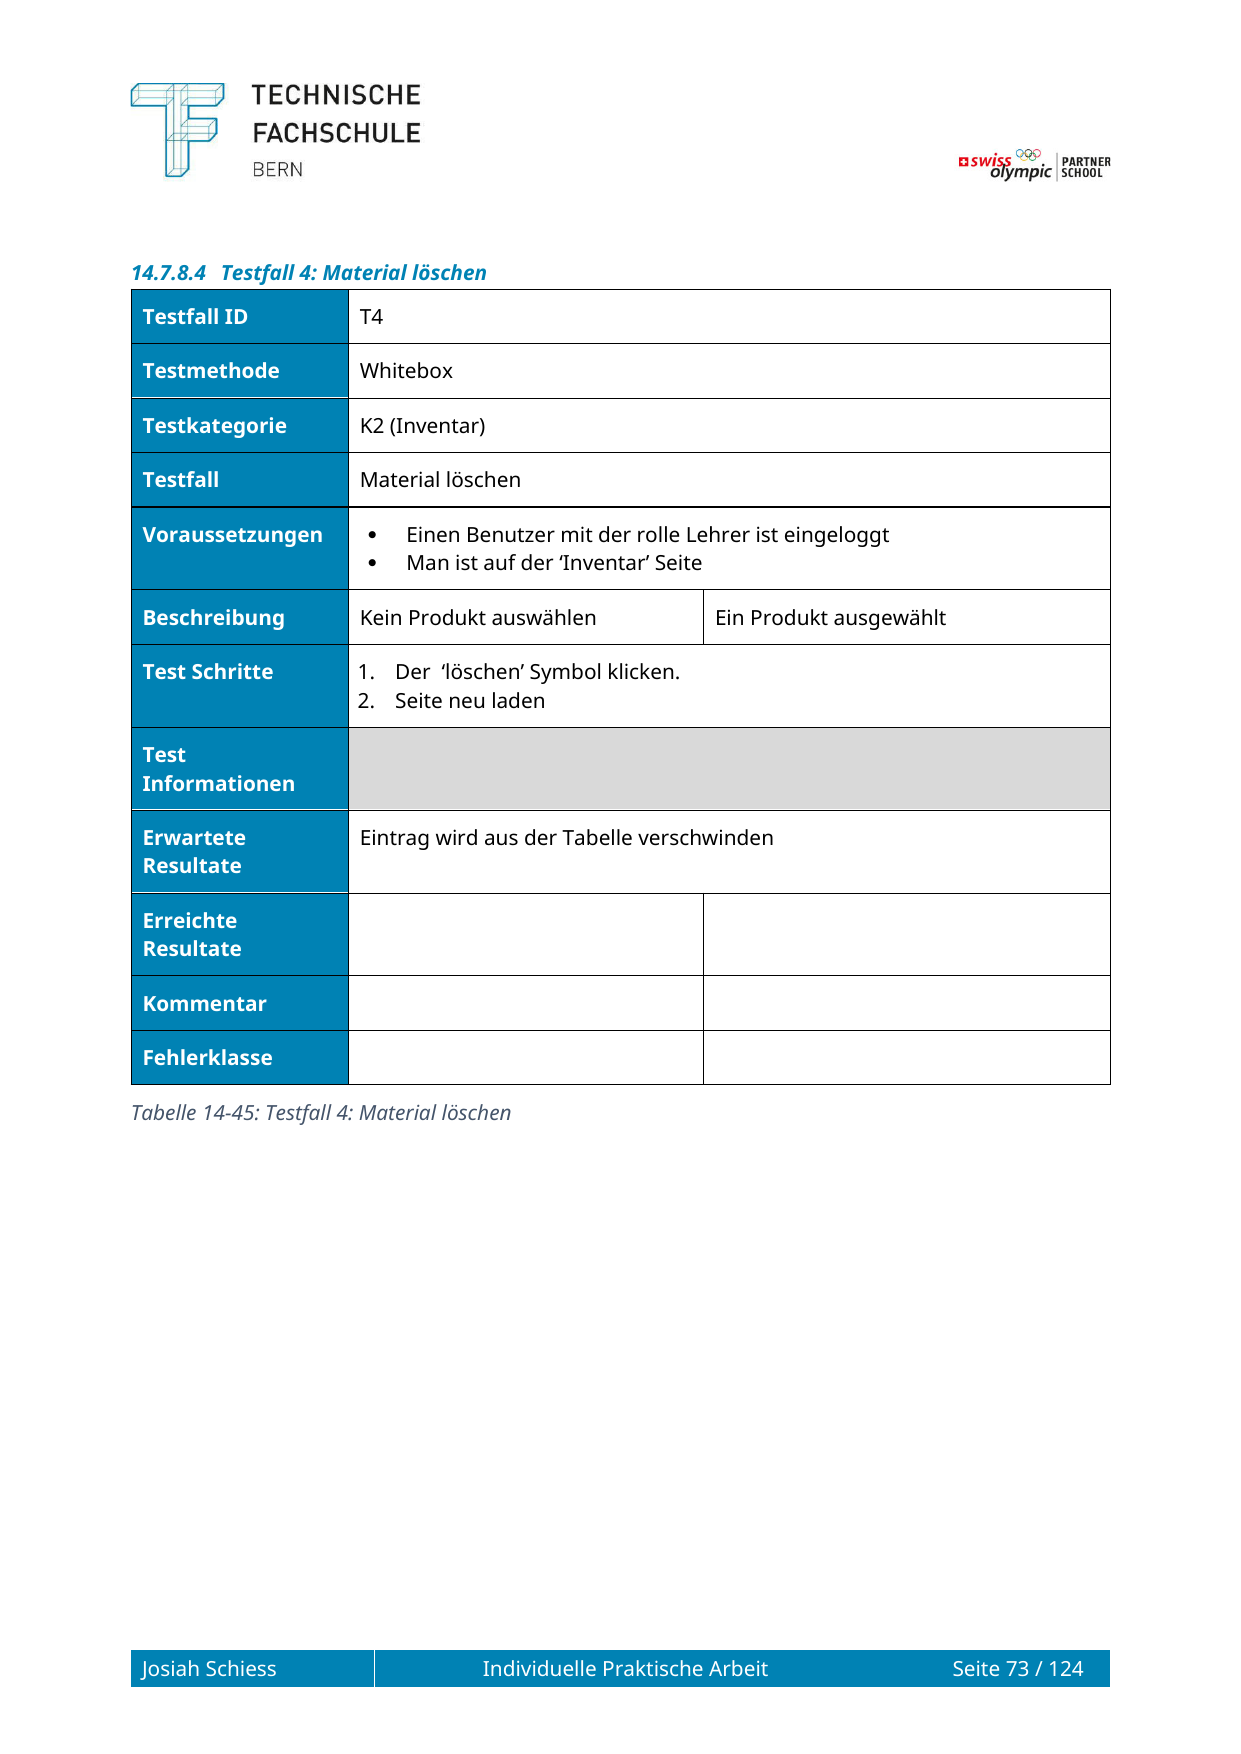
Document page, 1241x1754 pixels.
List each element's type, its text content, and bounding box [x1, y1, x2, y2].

table_cell Einen Benutzer mit der rolle Lehrer ist eingeloggt Man ist auf der ‘Inventar’ Seite [349, 508, 1110, 589]
table_cell Kommentar [132, 976, 348, 1030]
table_cell Testkategorie [132, 399, 348, 452]
table_cell Voraussetzungen [132, 508, 348, 589]
table_cell Whitebox [349, 344, 1110, 397]
table_cell Kein Produkt auswählen [349, 590, 703, 644]
subtitle Testfall 4: Material löschen [131, 258, 1110, 286]
table_header T4 [349, 290, 1110, 343]
table_cell Erwartete Resultate [132, 811, 348, 892]
table_cell [349, 1031, 703, 1084]
table_cell Beschreibung [132, 590, 348, 644]
table_header Testfall ID [132, 290, 348, 343]
table_cell Fehlerklasse [132, 1031, 348, 1084]
table_cell Eintrag wird aus der Tabelle verschwinden [349, 811, 1110, 892]
table_cell Test Schritte [132, 645, 348, 727]
table_cell Testmethode [132, 344, 348, 397]
table_cell [349, 894, 703, 975]
table_cell [704, 894, 1110, 975]
table_cell Material löschen [349, 453, 1110, 506]
table_cell K2 (Inventar) [349, 399, 1110, 452]
table_cell Testfall [132, 453, 348, 506]
table_cell [704, 976, 1110, 1030]
table_cell Ein Produkt ausgewählt [704, 590, 1110, 644]
picture [130, 83, 1111, 210]
table_cell Der ‘löschen’ Symbol klicken. Seite neu laden [349, 645, 1110, 727]
table_cell Erreichte Resultate [132, 894, 348, 975]
table_cell [349, 728, 1110, 809]
table_cell [349, 976, 703, 1030]
table_cell Test Informationen [132, 728, 348, 809]
table_cell [704, 1031, 1110, 1084]
